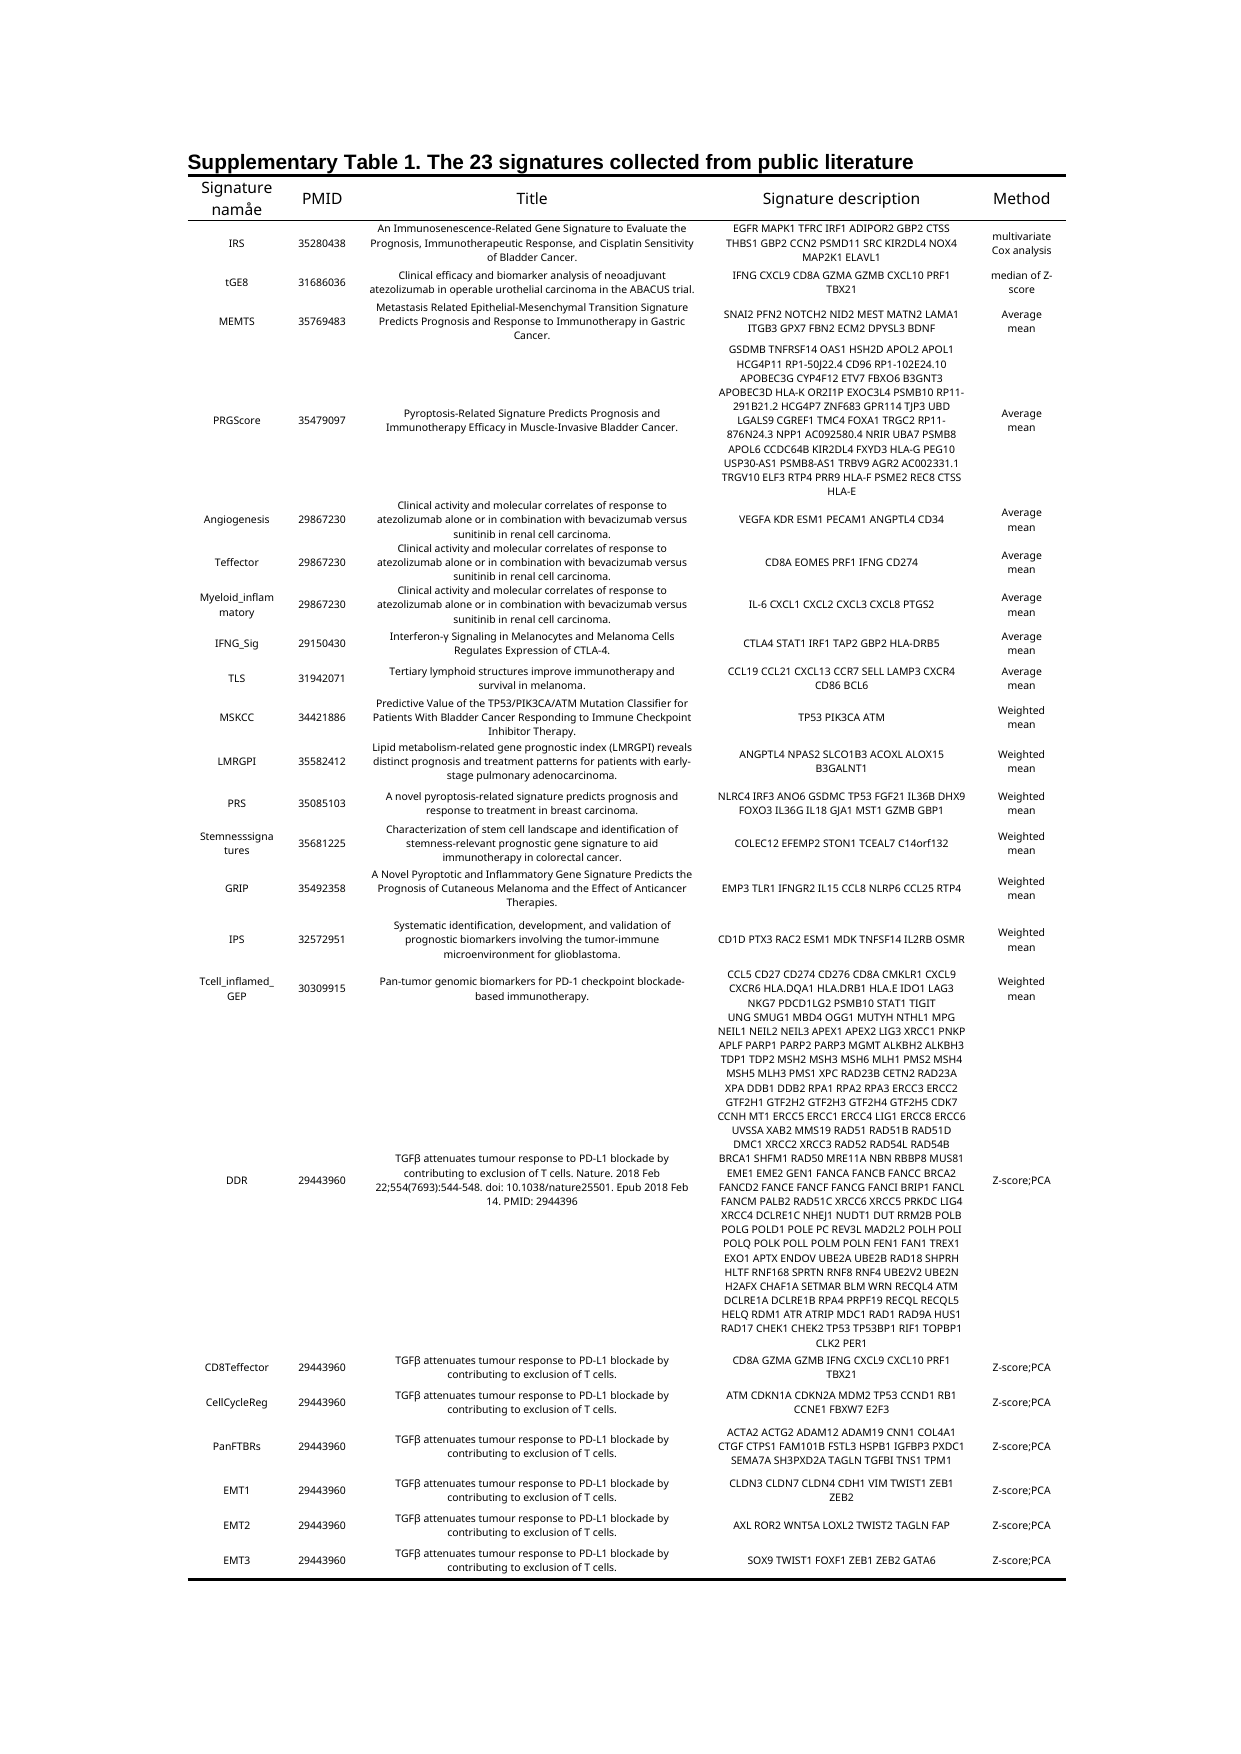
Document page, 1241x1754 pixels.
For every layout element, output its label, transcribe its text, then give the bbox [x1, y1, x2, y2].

table_cell PanFTBRs [188, 1420, 286, 1472]
table_cell Weighted mean [977, 696, 1066, 739]
table_cell 32572951 [286, 912, 358, 967]
table_cell 35479097 [286, 343, 358, 498]
table_cell Clinical activity and molecular correlates of response to atezolizumab alone or in combination with bevacizumab versus sunitinib in renal cell carcinoma. [358, 584, 706, 626]
table_cell Tertiary lymphoid structures improve immunotherapy and survival in melanoma. [358, 661, 706, 696]
table_cell 29443960 [286, 1543, 358, 1577]
table_header Title [358, 177, 706, 219]
table_cell Weighted mean [977, 865, 1066, 912]
table_cell Z-score;PCA [977, 1543, 1066, 1577]
table_cell TGFβ attenuates tumour response to PD-L1 blockade by contributing to exclusion of T cells. [358, 1420, 706, 1472]
table_header Method [977, 177, 1066, 219]
table_cell COLEC12 EFEMP2 STON1 TCEAL7 C14orf132 [706, 822, 977, 865]
table_cell CCL19 CCL21 CXCL13 CCR7 SELL LAMP3 CXCR4 CD86 BCL6 [706, 661, 977, 696]
table_cell MSKCC [188, 696, 286, 739]
table_cell DDR [188, 1010, 286, 1350]
table_cell EMT3 [188, 1543, 286, 1577]
table_cell 31942071 [286, 661, 358, 696]
table_cell Stemnesssignatures [188, 822, 286, 865]
table_cell 29150430 [286, 626, 358, 661]
table_cell A novel pyroptosis-related signature predicts prognosis and response to treatment in breast carcinoma. [358, 784, 706, 822]
table_cell EMT2 [188, 1508, 286, 1542]
table_cell AXL ROR2 WNT5A LOXL2 TWIST2 TAGLN FAP [706, 1508, 977, 1542]
table_cell CLDN3 CLDN7 CLDN4 CDH1 VIM TWIST1 ZEB1 ZEB2 [706, 1473, 977, 1507]
table_cell IPS [188, 912, 286, 967]
table_cell 29867230 [286, 541, 358, 583]
table_cell TGFβ attenuates tumour response to PD-L1 blockade by contributing to exclusion of T cells. [358, 1473, 706, 1507]
table_cell Teffector [188, 541, 286, 583]
table_cell Myeloid_inflammatory [188, 584, 286, 626]
table_cell 29443960 [286, 1508, 358, 1542]
table_cell Average mean [977, 343, 1066, 498]
table_cell PRS [188, 784, 286, 822]
table_cell Clinical efficacy and biomarker analysis of neoadjuvant atezolizumab in operable urothelial carcinoma in the ABACUS trial. [358, 265, 706, 300]
table_cell SOX9 TWIST1 FOXF1 ZEB1 ZEB2 GATA6 [706, 1543, 977, 1577]
table_cell 35582412 [286, 739, 358, 784]
table_cell Tcell_inflamed_GEP [188, 968, 286, 1010]
table_cell CD8A GZMA GZMB IFNG CXCL9 CXCL10 PRF1 TBX21 [706, 1350, 977, 1385]
table_cell UNG SMUG1 MBD4 OGG1 MUTYH NTHL1 MPG NEIL1 NEIL2 NEIL3 APEX1 APEX2 LIG3 XRCC1 PNKP APLF PARP1 PARP2 PARP3 MGMT ALKBH2 ALKBH3 TDP1 TDP2 MSH2 MSH3 MSH6 MLH1 PMS2 MSH4 MSH5 MLH3 PMS1 XPC RAD23B CETN2 RAD23A XPA DDB1 DDB2 RPA1 RPA2 RPA3 ERCC3 ERCC2 GTF2H1 GTF2H2 GTF2H3 GTF2H4 GTF2H5 CDK7 CCNH MT1 ERCC5 ERCC1 ERCC4 LIG1 ERCC8 ERCC6 UVSSA XAB2 MMS19 RAD51 RAD51B RAD51D DMC1 XRCC2 XRCC3 RAD52 RAD54L RAD54B BRCA1 SHFM1 RAD50 MRE11A NBN RBBP8 MUS81 EME1 EME2 GEN1 FANCA FANCB FANCC BRCA2 FANCD2 FANCE FANCF FANCG FANCI BRIP1 FANCL FANCM PALB2 RAD51C XRCC6 XRCC5 PRKDC LIG4 XRCC4 DCLRE1C NHEJ1 NUDT1 DUT RRM2B POLB POLG POLD1 POLE PC REV3L MAD2L2 POLH POLI POLQ POLK POLL POLM POLN FEN1 FAN1 TREX1 EXO1 APTX ENDOV UBE2A UBE2B RAD18 SHPRH HLTF RNF168 SPRTN RNF8 RNF4 UBE2V2 UBE2N H2AFX CHAF1A SETMAR BLM WRN RECQL4 ATM DCLRE1A DCLRE1B RPA4 PRPF19 RECQL RECQL5 HELQ RDM1 ATR ATRIP MDC1 RAD1 RAD9A HUS1 RAD17 CHEK1 CHEK2 TP53 TP53BP1 RIF1 TOPBP1 CLK2 PER1 [706, 1010, 977, 1350]
table_cell CD8Teffector [188, 1350, 286, 1385]
table_cell Average mean [977, 626, 1066, 661]
table_cell ACTA2 ACTG2 ADAM12 ADAM19 CNN1 COL4A1 CTGF CTPS1 FAM101B FSTL3 HSPB1 IGFBP3 PXDC1 SEMA7A SH3PXD2A TAGLN TGFBI TNS1 TPM1 [706, 1420, 977, 1472]
table_cell CTLA4 STAT1 IRF1 TAP2 GBP2 HLA-DRB5 [706, 626, 977, 661]
table_cell TP53 PIK3CA ATM [706, 696, 977, 739]
table_cell Weighted mean [977, 968, 1066, 1010]
table_cell Z-score;PCA [977, 1473, 1066, 1507]
table_cell 35681225 [286, 822, 358, 865]
table_cell Average mean [977, 661, 1066, 696]
table_cell CCL5 CD27 CD274 CD276 CD8A CMKLR1 CXCL9 CXCR6 HLA.DQA1 HLA.DRB1 HLA.E IDO1 LAG3 NKG7 PDCD1LG2 PSMB10 STAT1 TIGIT [706, 968, 977, 1010]
table_cell Pan-tumor genomic biomarkers for PD-1 checkpoint blockade-based immunotherapy. [358, 968, 706, 1010]
table_cell EMT1 [188, 1473, 286, 1507]
table_cell Angiogenesis [188, 499, 286, 541]
table_cell GSDMB TNFRSF14 OAS1 HSH2D APOL2 APOL1 HCG4P11 RP1-50J22.4 CD96 RP1-102E24.10 APOBEC3G CYP4F12 ETV7 FBXO6 B3GNT3 APOBEC3D HLA-K OR2I1P EXOC3L4 PSMB10 RP11-291B21.2 HCG4P7 ZNF683 GPR114 TJP3 UBD LGALS9 CGREF1 TMC4 FOXA1 TRGC2 RP11-876N24.3 NPP1 AC092580.4 NRIR UBA7 PSMB8 APOL6 CCDC64B KIR2DL4 FXYD3 HLA-G PEG10 USP30-AS1 PSMB8-AS1 TRBV9 AGR2 AC002331.1 TRGV10 ELF3 RTP4 PRR9 HLA-F PSME2 REC8 CTSS HLA-E [706, 343, 977, 498]
table_cell TGFβ attenuates tumour response to PD-L1 blockade by contributing to exclusion of T cells. [358, 1350, 706, 1385]
table_cell Z-score;PCA [977, 1508, 1066, 1542]
table_cell Z-score;PCA [977, 1385, 1066, 1420]
table_header Signature description [706, 177, 977, 219]
table_cell TGFβ attenuates tumour response to PD-L1 blockade by contributing to exclusion of T cells. [358, 1543, 706, 1577]
table_cell ANGPTL4 NPAS2 SLCO1B3 ACOXL ALOX15 B3GALNT1 [706, 739, 977, 784]
table_cell IFNG CXCL9 CD8A GZMA GZMB CXCL10 PRF1 TBX21 [706, 265, 977, 300]
table_cell 35085103 [286, 784, 358, 822]
table_cell EMP3 TLR1 IFNGR2 IL15 CCL8 NLRP6 CCL25 RTP4 [706, 865, 977, 912]
table_cell Predictive Value of the TP53/PIK3CA/ATM Mutation Classifier for Patients With Bladder Cancer Responding to Immune Checkpoint Inhibitor Therapy. [358, 696, 706, 739]
table_cell Interferon-γ Signaling in Melanocytes and Melanoma Cells Regulates Expression of CTLA-4. [358, 626, 706, 661]
table_cell 29443960 [286, 1420, 358, 1472]
table_cell median of Z-score [977, 265, 1066, 300]
table_cell 31686036 [286, 265, 358, 300]
table_cell IFNG_Sig [188, 626, 286, 661]
table_cell TGFβ attenuates tumour response to PD-L1 blockade by contributing to exclusion of T cells. Nature. 2018 Feb 22;554(7693):544-548. doi: 10.1038/nature25501. Epub 2018 Feb 14. PMID: 2944396 [358, 1010, 706, 1350]
table_cell 35492358 [286, 865, 358, 912]
table_cell PRGScore [188, 343, 286, 498]
table_cell Clinical activity and molecular correlates of response to atezolizumab alone or in combination with bevacizumab versus sunitinib in renal cell carcinoma. [358, 541, 706, 583]
table_cell Weighted mean [977, 784, 1066, 822]
table_cell MEMTS [188, 300, 286, 343]
table_cell VEGFA KDR ESM1 PECAM1 ANGPTL4 CD34 [706, 499, 977, 541]
table_cell CD1D PTX3 RAC2 ESM1 MDK TNFSF14 IL2RB OSMR [706, 912, 977, 967]
table_cell Systematic identification, development, and validation of prognostic biomarkers involving the tumor-immune microenvironment for glioblastoma. [358, 912, 706, 967]
table_cell Average mean [977, 541, 1066, 583]
table_cell Clinical activity and molecular correlates of response to atezolizumab alone or in combination with bevacizumab versus sunitinib in renal cell carcinoma. [358, 499, 706, 541]
table_cell Average mean [977, 300, 1066, 343]
table_cell 29867230 [286, 499, 358, 541]
table_cell CellCycleReg [188, 1385, 286, 1420]
table_cell Average mean [977, 499, 1066, 541]
table_cell 29867230 [286, 584, 358, 626]
table_cell 29443960 [286, 1350, 358, 1385]
table_cell IL-6 CXCL1 CXCL2 CXCL3 CXCL8 PTGS2 [706, 584, 977, 626]
table_cell TGFβ attenuates tumour response to PD-L1 blockade by contributing to exclusion of T cells. [358, 1508, 706, 1542]
table_cell 34421886 [286, 696, 358, 739]
table_cell IRS [188, 221, 286, 265]
table_cell Z-score;PCA [977, 1350, 1066, 1385]
table_header Signature namåe [188, 177, 286, 219]
table_cell SNAI2 PFN2 NOTCH2 NID2 MEST MATN2 LAMA1 ITGB3 GPX7 FBN2 ECM2 DPYSL3 BDNF [706, 300, 977, 343]
table_cell ATM CDKN1A CDKN2A MDM2 TP53 CCND1 RB1 CCNE1 FBXW7 E2F3 [706, 1385, 977, 1420]
table_cell 29443960 [286, 1385, 358, 1420]
table_cell LMRGPI [188, 739, 286, 784]
table_cell TGFβ attenuates tumour response to PD-L1 blockade by contributing to exclusion of T cells. [358, 1385, 706, 1420]
table_cell A Novel Pyroptotic and Inflammatory Gene Signature Predicts the Prognosis of Cutaneous Melanoma and the Effect of Anticancer Therapies. [358, 865, 706, 912]
text Supplementary Table 1. The 23 signatures collected from public literature [187, 150, 1053, 174]
table_cell tGE8 [188, 265, 286, 300]
table_cell Weighted mean [977, 739, 1066, 784]
table_cell GRIP [188, 865, 286, 912]
table_cell 29443960 [286, 1473, 358, 1507]
table_cell Z-score;PCA [977, 1420, 1066, 1472]
table_cell 29443960 [286, 1010, 358, 1350]
table_cell Average mean [977, 584, 1066, 626]
table_cell Characterization of stem cell landscape and identification of stemness-relevant prognostic gene signature to aid immunotherapy in colorectal cancer. [358, 822, 706, 865]
table_cell 30309915 [286, 968, 358, 1010]
table_cell Z-score;PCA [977, 1010, 1066, 1350]
table_cell Weighted mean [977, 912, 1066, 967]
table_cell Weighted mean [977, 822, 1066, 865]
table_cell EGFR MAPK1 TFRC IRF1 ADIPOR2 GBP2 CTSS THBS1 GBP2 CCN2 PSMD11 SRC KIR2DL4 NOX4 MAP2K1 ELAVL1 [706, 221, 977, 265]
table_cell Metastasis Related Epithelial-Mesenchymal Transition Signature Predicts Prognosis and Response to Immunotherapy in Gastric Cancer. [358, 300, 706, 343]
table_cell CD8A EOMES PRF1 IFNG CD274 [706, 541, 977, 583]
table_cell TLS [188, 661, 286, 696]
table_cell 35280438 [286, 221, 358, 265]
table_cell An Immunosenescence-Related Gene Signature to Evaluate the Prognosis, Immunotherapeutic Response, and Cisplatin Sensitivity of Bladder Cancer. [358, 221, 706, 265]
table_cell multivariate Cox analysis [977, 221, 1066, 265]
table_cell 35769483 [286, 300, 358, 343]
table_cell NLRC4 IRF3 ANO6 GSDMC TP53 FGF21 IL36B DHX9 FOXO3 IL36G IL18 GJA1 MST1 GZMB GBP1 [706, 784, 977, 822]
table_cell Pyroptosis-Related Signature Predicts Prognosis and Immunotherapy Efficacy in Muscle-Invasive Bladder Cancer. [358, 343, 706, 498]
table_header PMID [286, 177, 358, 219]
table_cell Lipid metabolism-related gene prognostic index (LMRGPI) reveals distinct prognosis and treatment patterns for patients with early-stage pulmonary adenocarcinoma. [358, 739, 706, 784]
